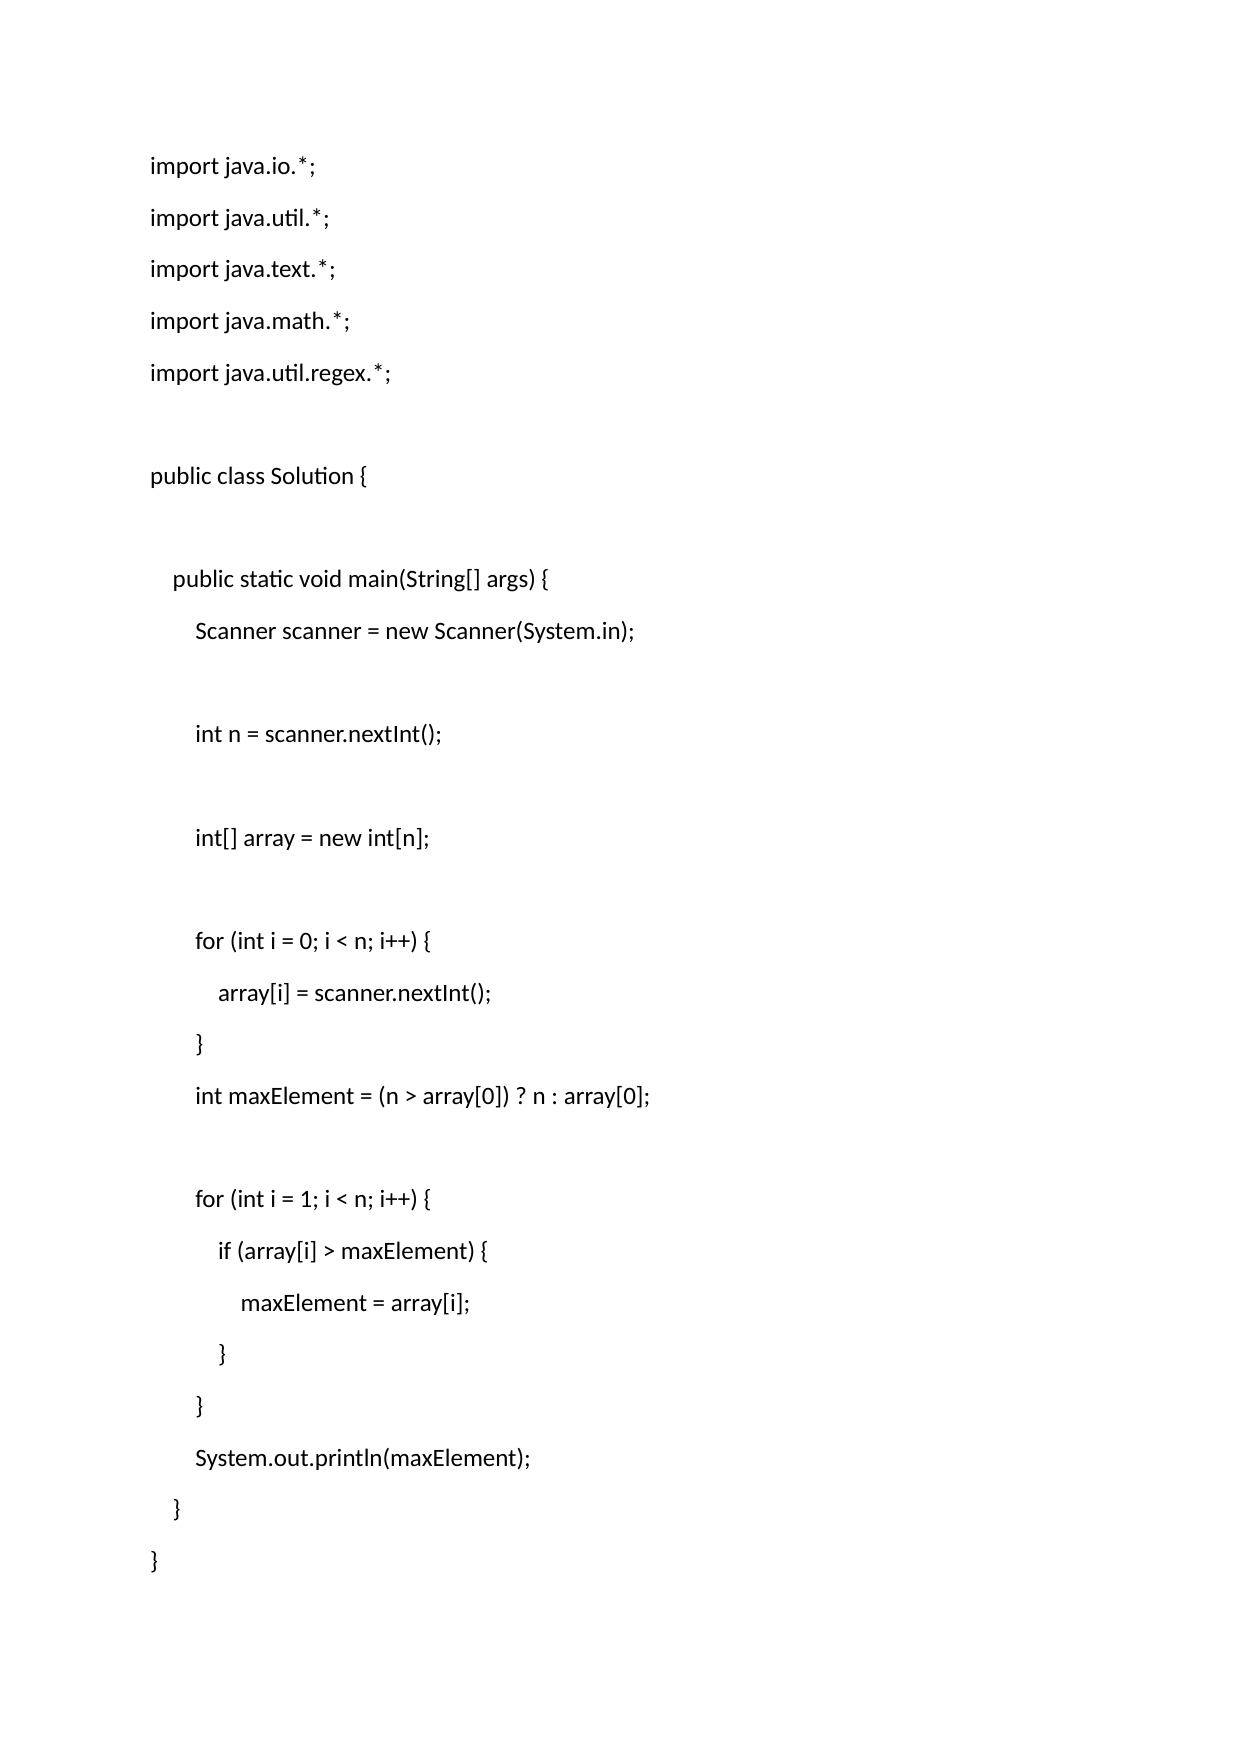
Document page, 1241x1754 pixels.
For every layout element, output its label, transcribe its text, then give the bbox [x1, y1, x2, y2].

text int maxElement = (n > array[0]) ? n : array[0]; [150, 1080, 1090, 1111]
text import java.util.regex.*; [150, 357, 1090, 387]
text maxElement = array[i]; [150, 1287, 1090, 1317]
text } [150, 1390, 1090, 1421]
text import java.io.*; [150, 150, 1090, 181]
text System.out.println(maxElement); [150, 1442, 1090, 1472]
text public class Solution { [150, 460, 1090, 491]
text int[] array = new int[n]; [150, 822, 1090, 852]
text import java.util.*; [150, 202, 1090, 232]
text for (int i = 0; i < n; i++) { [150, 925, 1090, 956]
text } [150, 1338, 1090, 1369]
text import java.math.*; [150, 305, 1090, 336]
text } [150, 1493, 1090, 1524]
text for (int i = 1; i < n; i++) { [150, 1183, 1090, 1214]
text array[i] = scanner.nextInt(); [150, 977, 1090, 1007]
text Scanner scanner = new Scanner(System.in); [150, 615, 1090, 646]
text if (array[i] > maxElement) { [150, 1235, 1090, 1266]
text int n = scanner.nextInt(); [150, 718, 1090, 749]
text public static void main(String[] args) { [150, 563, 1090, 594]
text import java.text.*; [150, 253, 1090, 284]
text } [150, 1545, 1090, 1576]
text } [150, 1028, 1090, 1059]
